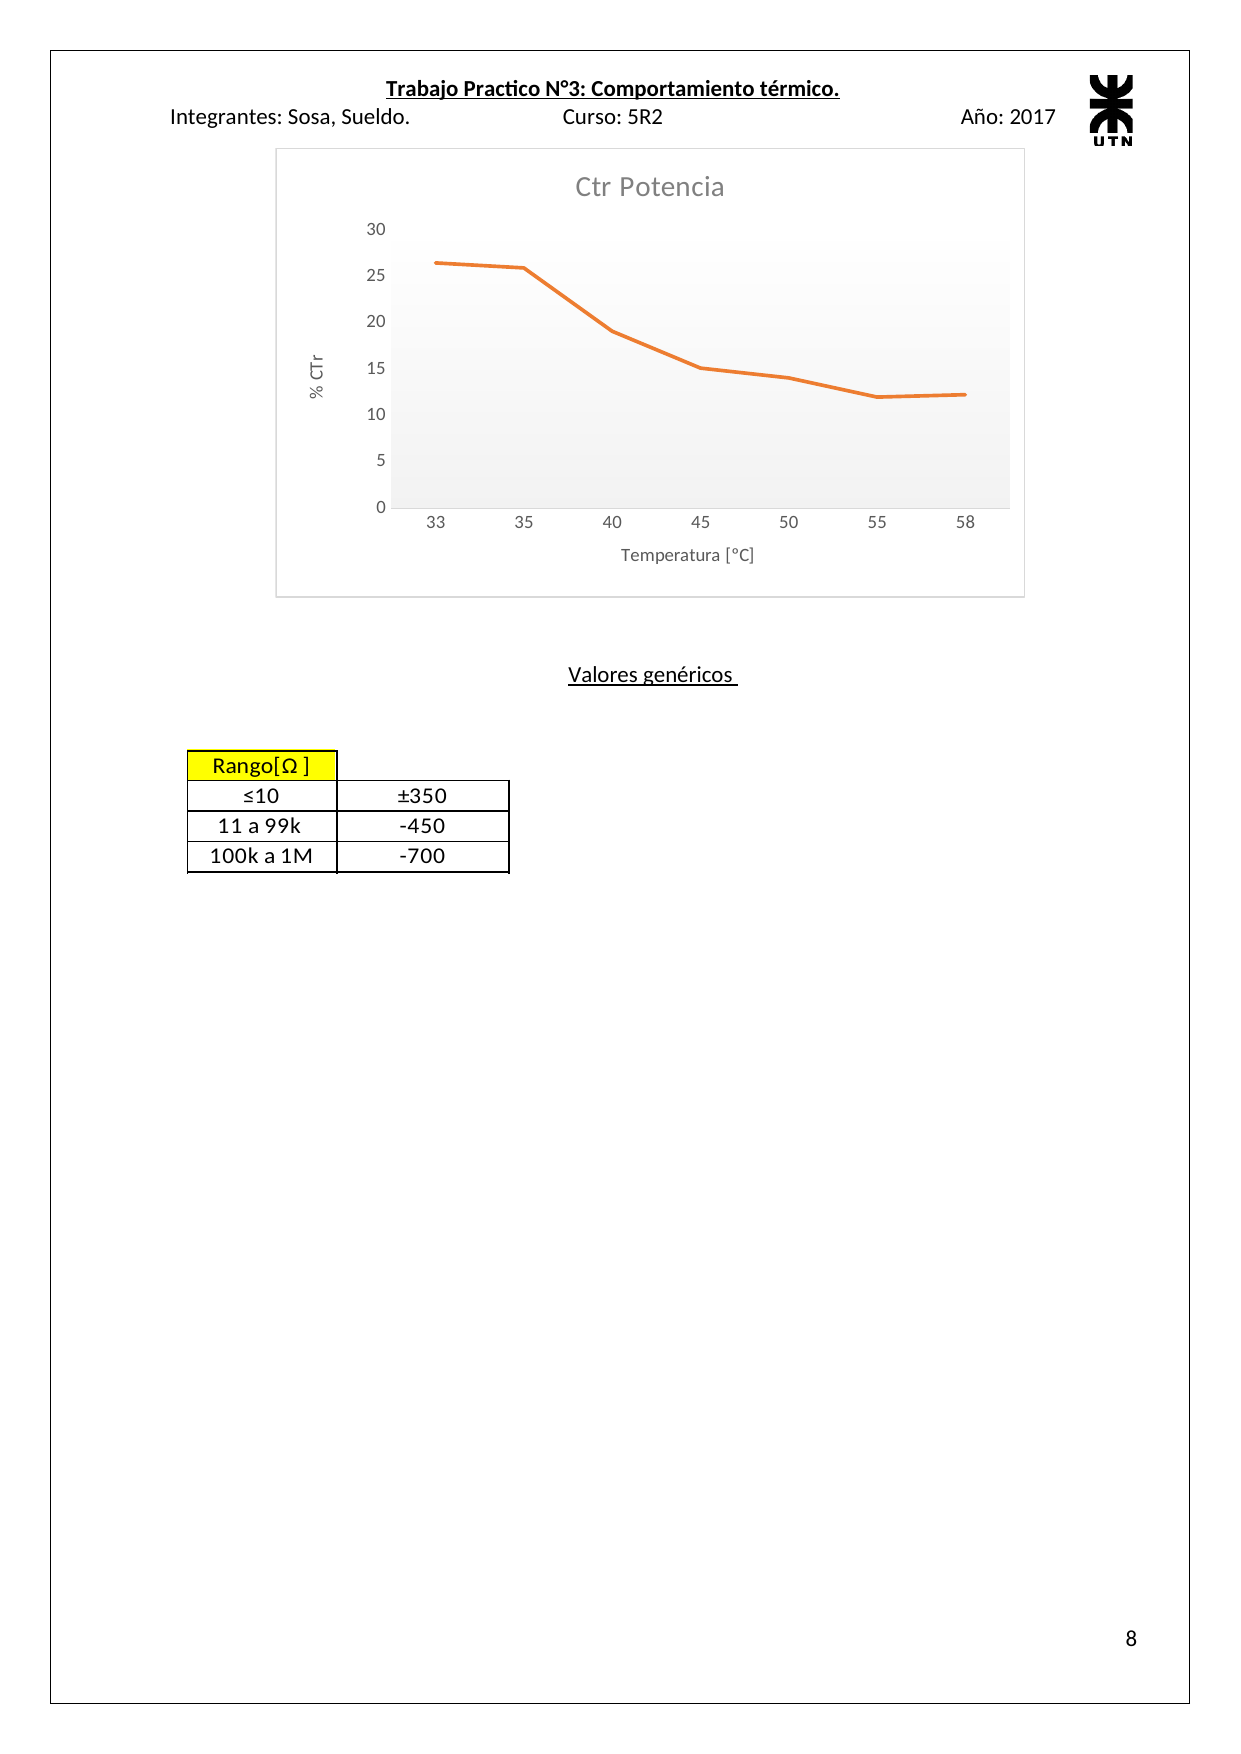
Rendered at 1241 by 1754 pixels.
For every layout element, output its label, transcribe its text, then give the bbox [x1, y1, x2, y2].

list Valores genéricos [164, 660, 1137, 688]
picture [1088, 75, 1133, 144]
